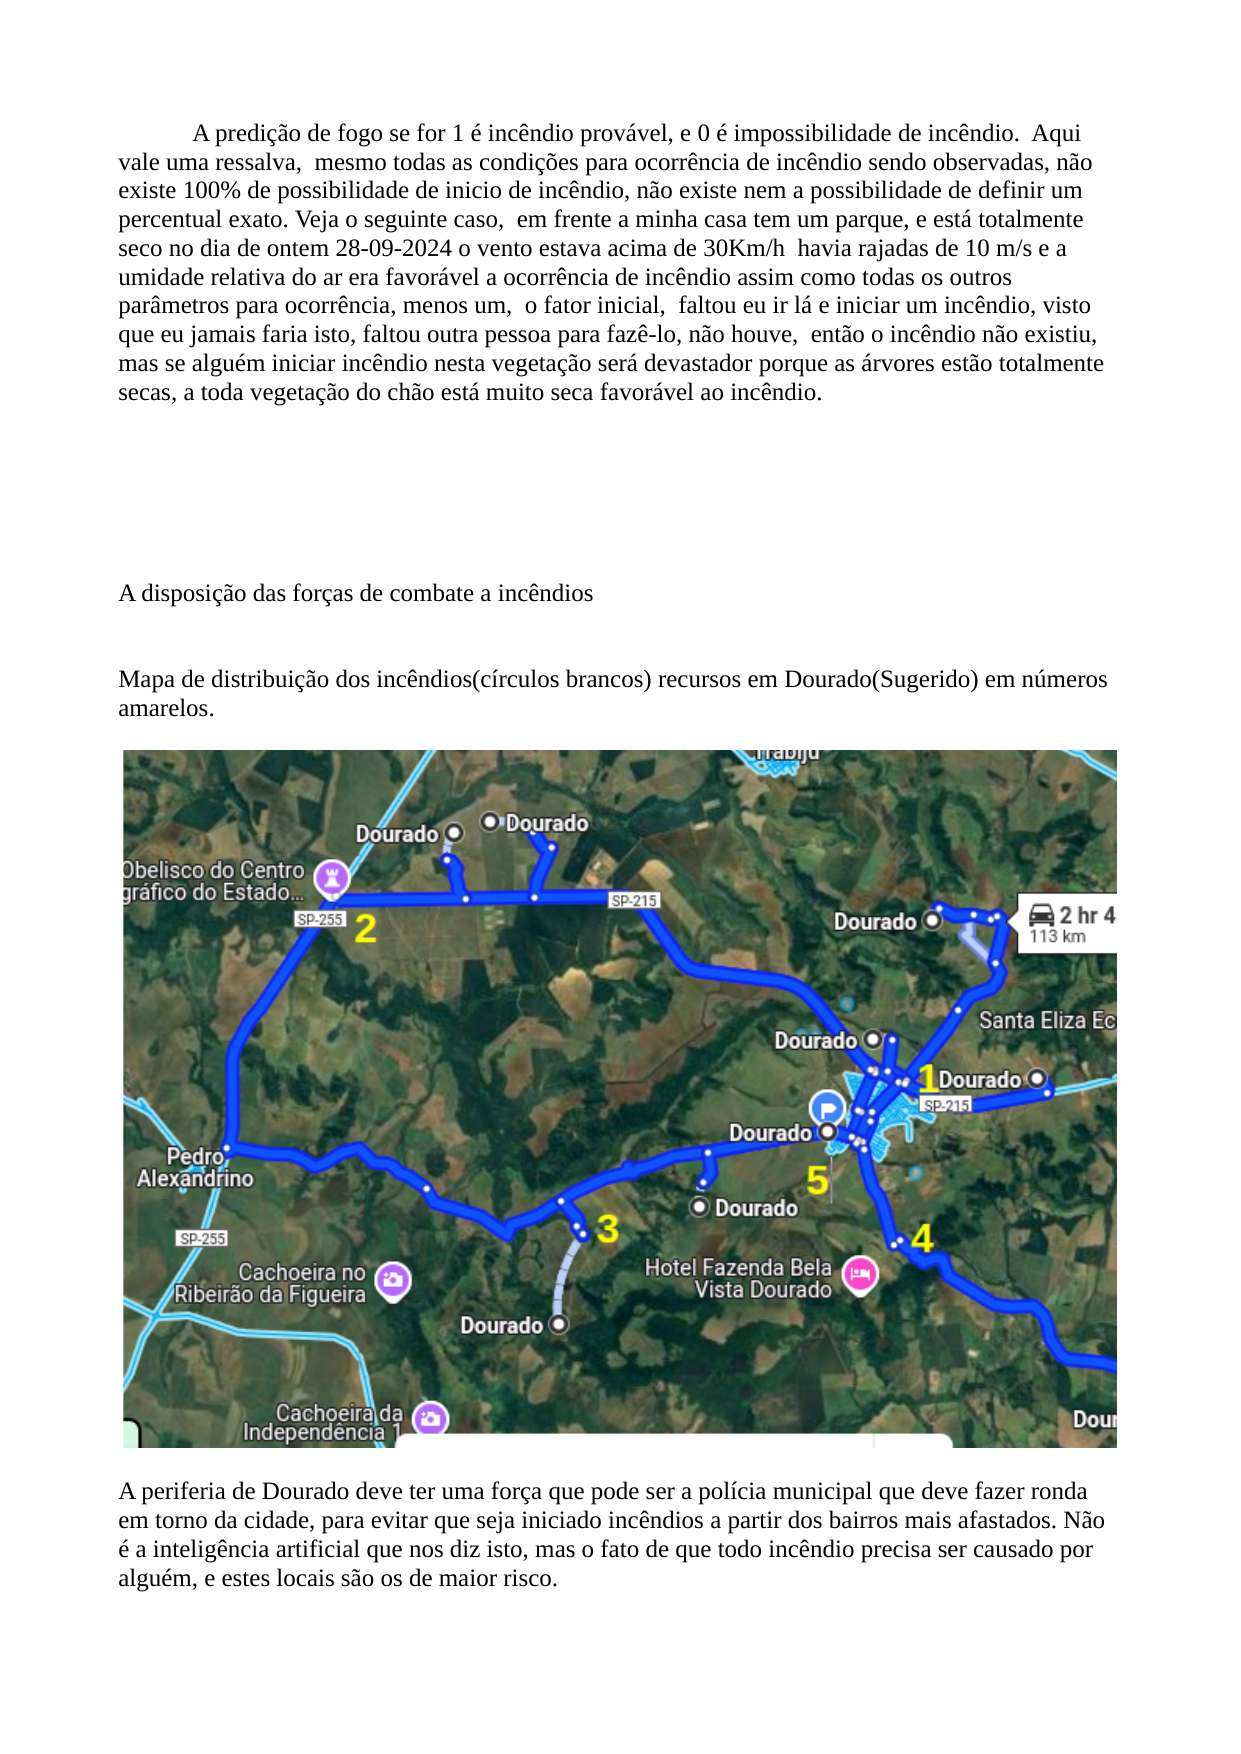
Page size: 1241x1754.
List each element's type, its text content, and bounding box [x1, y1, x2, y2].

text Mapa de distribuição dos incêndios(círculos brancos) recursos em Dourado(Sugerido) em números amarelos. [118, 664, 1122, 722]
picture [123, 750, 1117, 1448]
text A predição de fogo se for 1 é incêndio provável, e 0 é impossibilidade de incêndio. Aqui vale uma ressalva, mesmo todas as condições para ocorrência de incêndio sendo observadas, não existe 100% de possibilidade de inicio de incêndio, não existe nem a possibilidade de definir um percentual exato. Veja o seguinte caso, em frente a minha casa tem um parque, e está totalmente seco no dia de ontem 28-09-2024 o vento estava acima de 30Km/h havia rajadas de 10 m/s e a umidade relativa do ar era favorável a ocorrência de incêndio assim como todas os outros parâmetros para ocorrência, menos um, o fator inicial, faltou eu ir lá e iniciar um incêndio, visto que eu jamais faria isto, faltou outra pessoa para fazê-lo, não houve, então o incêndio não existiu, mas se alguém iniciar incêndio nesta vegetação será devastador porque as árvores estão totalmente secas, a toda vegetação do chão está muito seca favorável ao incêndio. [118, 118, 1122, 406]
text A disposição das forças de combate a incêndios [118, 578, 1122, 607]
text A periferia de Dourado deve ter uma força que pode ser a polícia municipal que deve fazer ronda em torno da cidade, para evitar que seja iniciado incêndios a partir dos bairros mais afastados. Não é a inteligência artificial que nos diz isto, mas o fato de que todo incêndio precisa ser causado por alguém, e estes locais são os de maior risco. [118, 1476, 1122, 1591]
